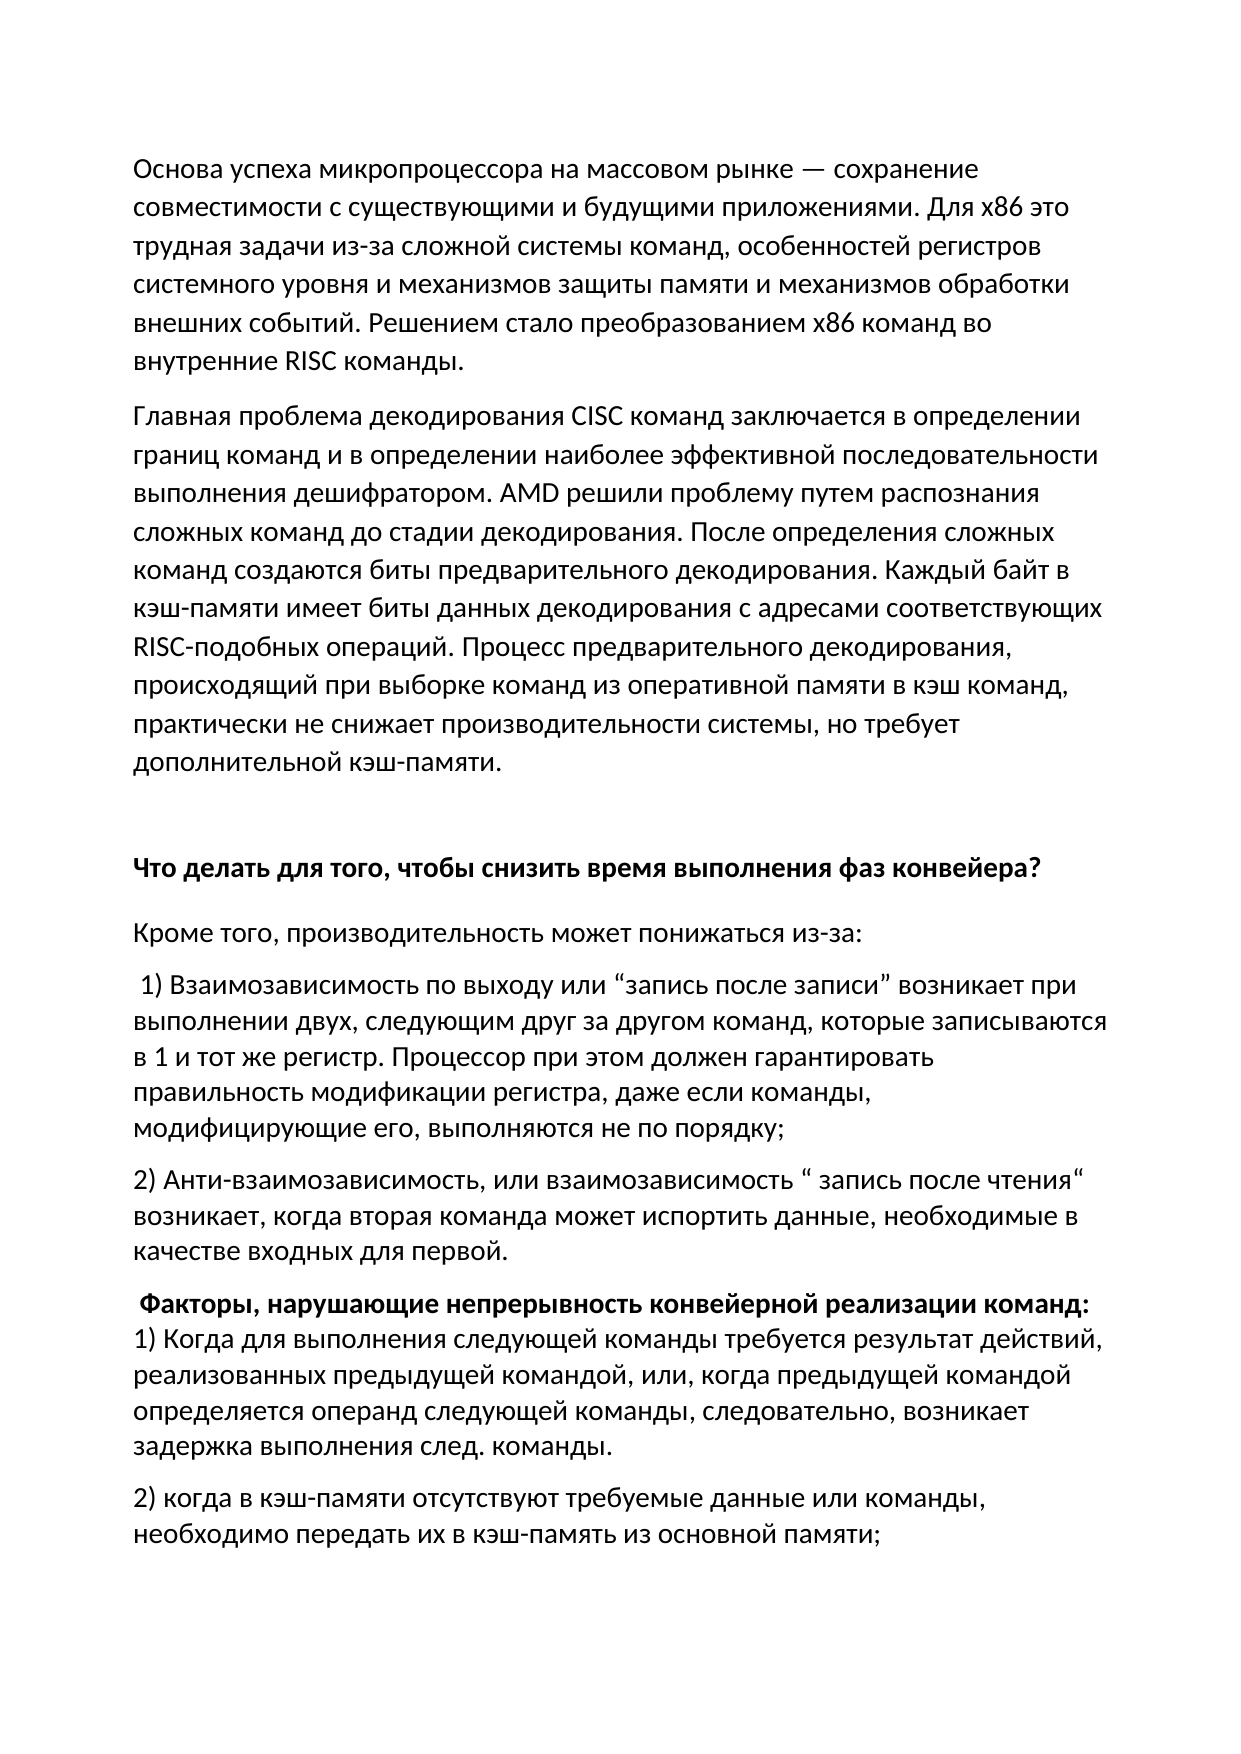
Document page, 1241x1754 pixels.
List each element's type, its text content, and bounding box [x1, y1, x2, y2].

text Превращение CISC архитектуры в RISC [133, 294, 1109, 330]
text Кроме того, производительность может понижаться из-за: [133, 1123, 1109, 1159]
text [133, 1494, 1109, 1601]
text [133, 150, 1110, 262]
text Что делать для того, чтобы снизить время выполнения фаз конвейера? [133, 1058, 1109, 1094]
text Основа успеха микропроцессора на массовом рынке — сохранение совместимости с существующими и будущими приложениями. Для x86 это трудная задачи из-за сложной системы команд, особенностей регистров системного уровня и механизмов защиты памяти и механизмов обработки внешних событий. Решением стало преобразованием x86 команд во внутренние RISC команды. [133, 359, 1110, 587]
text 1) Взаимозависимость по выходу или “запись после записи” возникает при выполнении двух, следующим друг за другом команд, которые записываются в 1 и тот же регистр. Процессор при этом должен гарантировать правильность модификации регистра, даже если команды, модифицирующие его, выполняются не по порядку; [133, 1176, 1109, 1354]
text Главная проблема декодирования CISC команд заключается в определении границ команд и в определении наиболее эффективной последовательности выполнения дешифратором. AMD решили проблему путем распознания сложных команд до стадии декодирования. После определения сложных команд создаются биты предварительного декодирования. Каждый байт в кэш-памяти имеет биты данных декодирования с адресами соответствующих RISC-подобных операций. Процесс предварительного декодирования, происходящий при выборке команд из оперативной памяти в кэш команд, практически не снижает производительности системы, но требует дополнительной кэш-памяти. [133, 607, 1110, 988]
text 2) Анти-взаимозависимость, или взаимозависимость “ запись после чтения“ возникает, когда вторая команда может испортить данные, необходимые в качестве входных для первой. [133, 1370, 1109, 1477]
